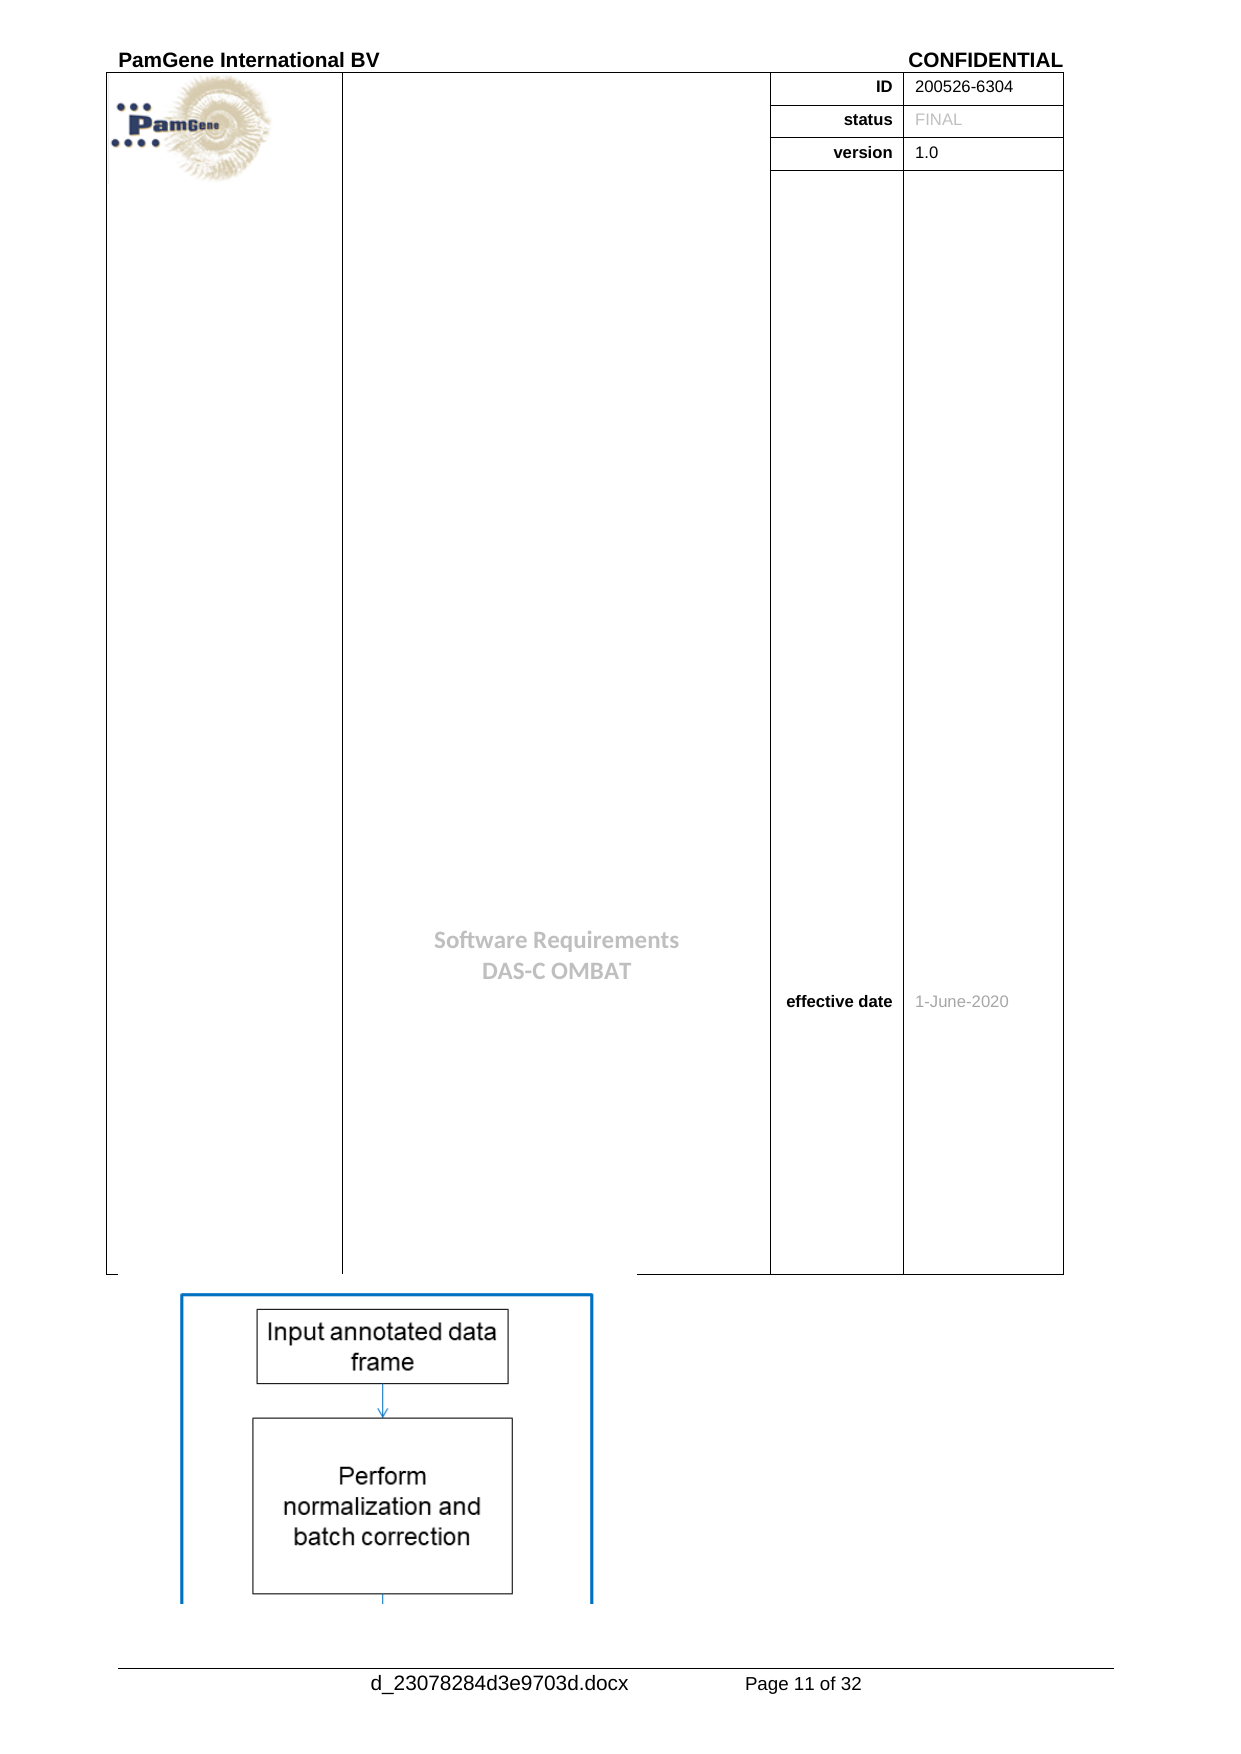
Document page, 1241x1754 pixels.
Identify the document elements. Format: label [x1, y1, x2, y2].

picture [118, 1274, 637, 1604]
picture [107, 73, 273, 182]
